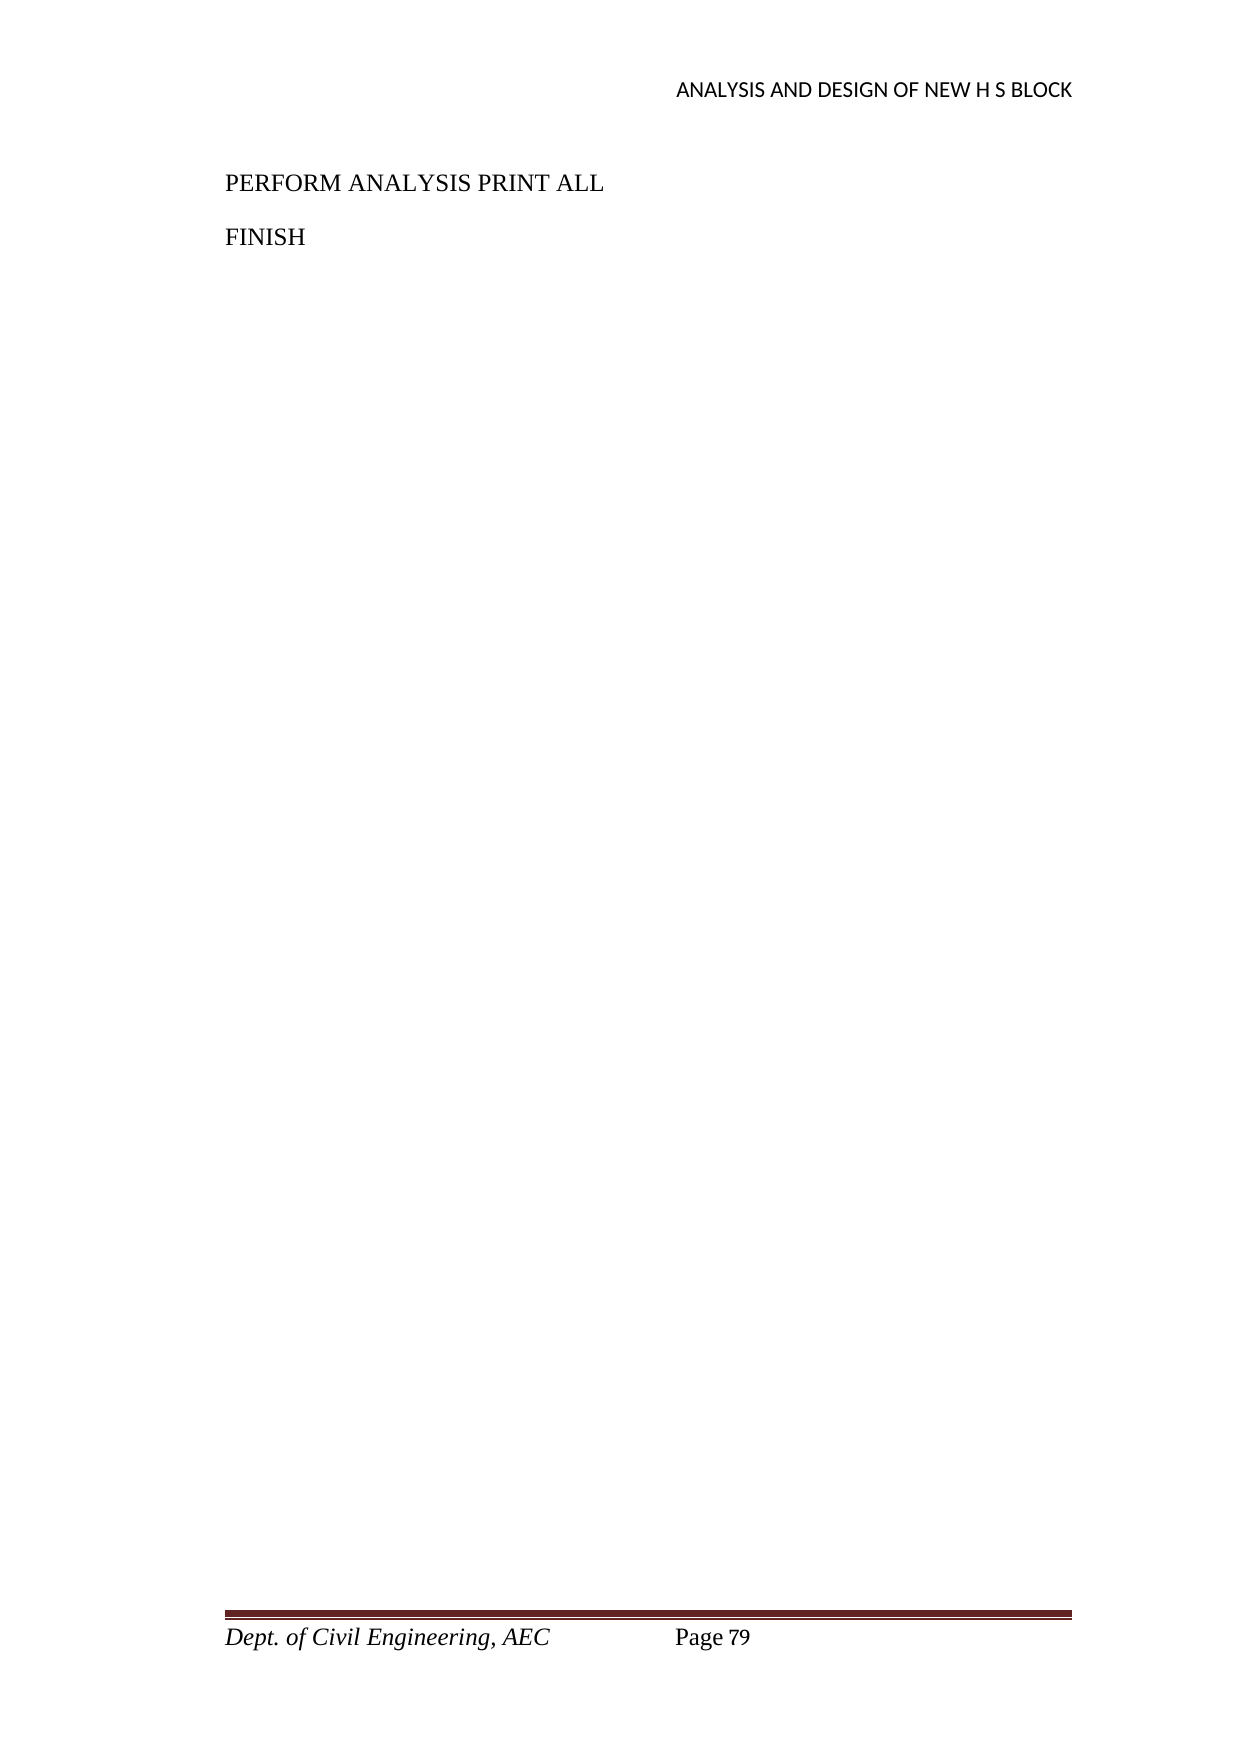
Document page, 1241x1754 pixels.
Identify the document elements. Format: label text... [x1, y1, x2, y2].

text PERFORM ANALYSIS PRINT ALL [225, 168, 1072, 196]
text FINISH [225, 222, 1072, 250]
